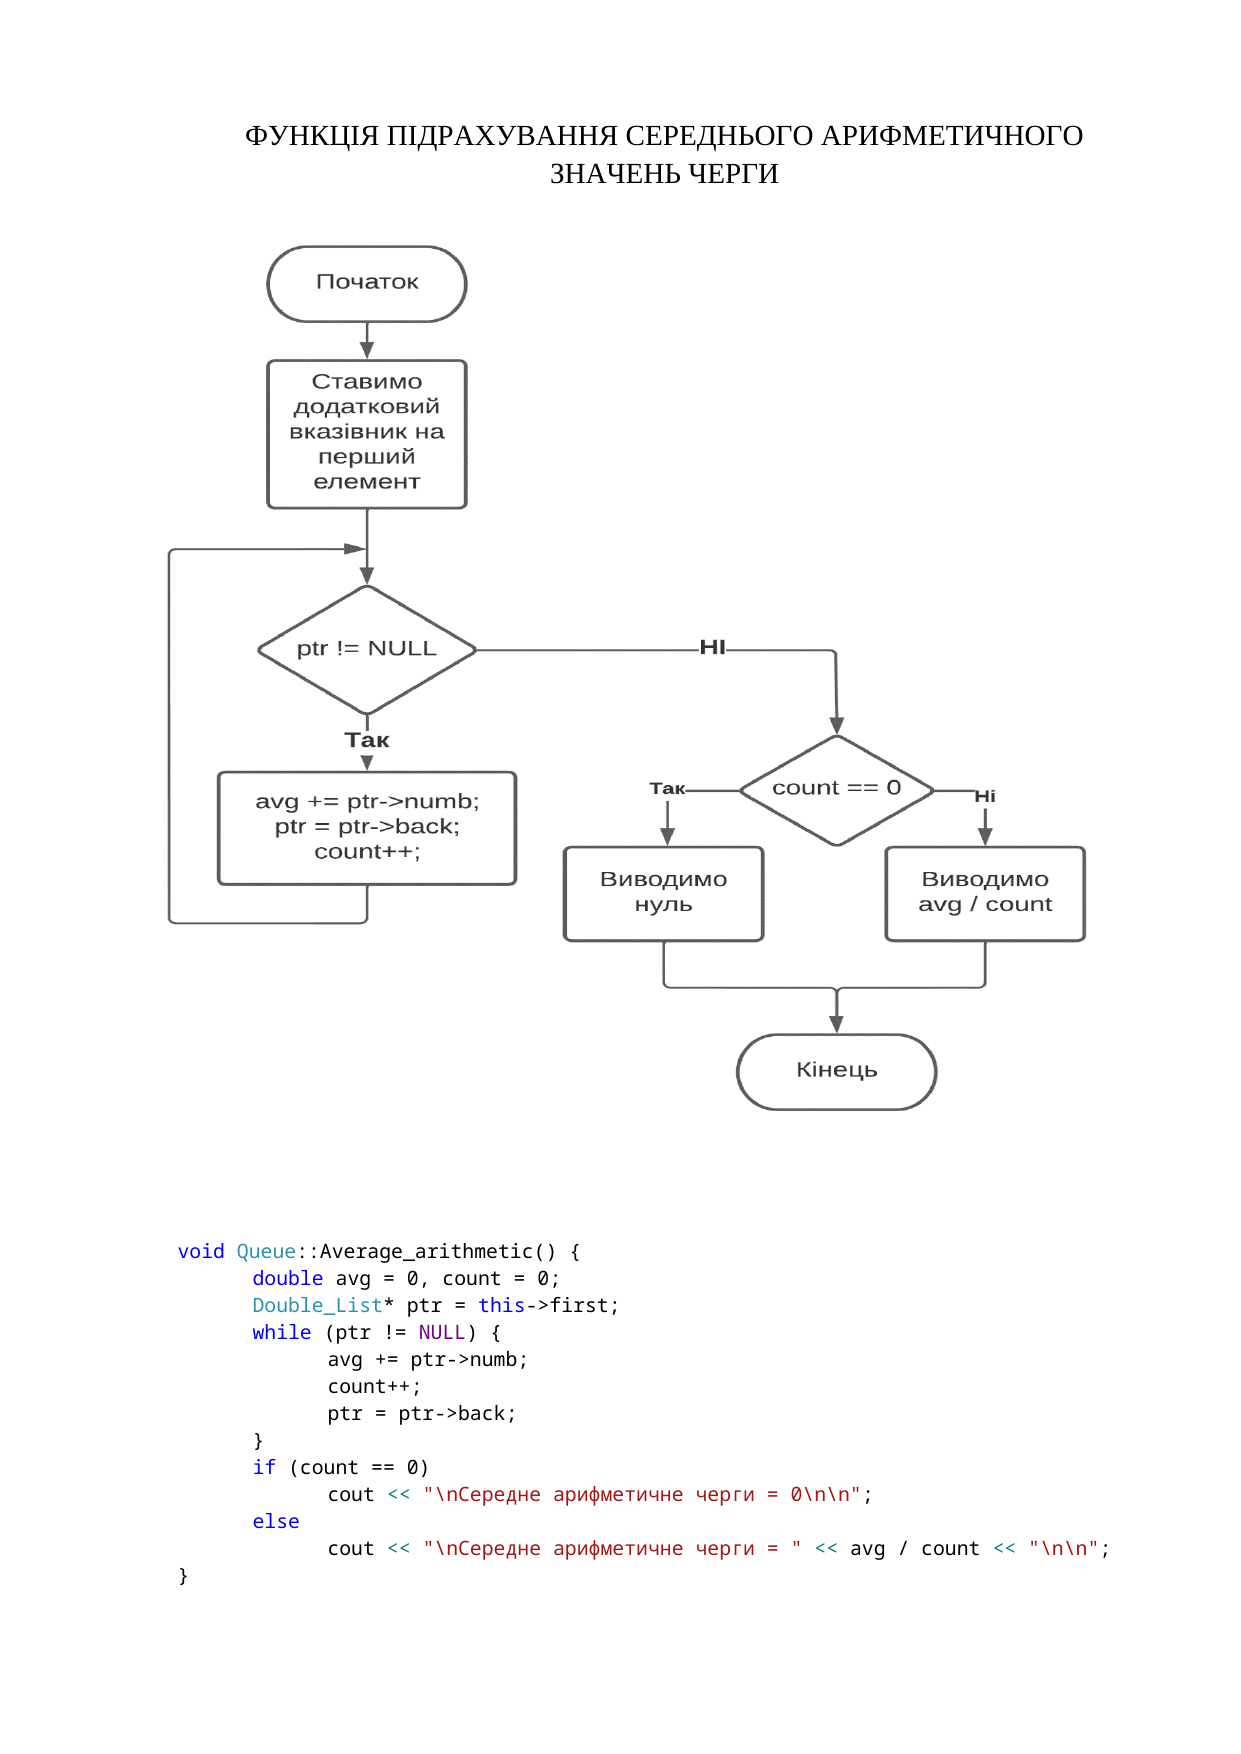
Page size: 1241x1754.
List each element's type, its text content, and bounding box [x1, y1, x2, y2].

text while (ptr != NULL) { [177, 1318, 1152, 1345]
text } [177, 1561, 1152, 1588]
text Double_List* ptr = this->first; [177, 1291, 1152, 1318]
text } [177, 1426, 1152, 1453]
text cout << "\nСередне арифметичне черги = 0\n\n"; [177, 1480, 1152, 1507]
text avg += ptr->numb; [177, 1345, 1152, 1372]
text double avg = 0, count = 0; [177, 1264, 1152, 1291]
text ФУНКЦІЯ ПІДРАХУВАННЯ СЕРЕДНЬОГО АРИФМЕТИЧНОГО ЗНАЧЕНЬ ЧЕРГИ [177, 118, 1152, 190]
text if (count == 0) [177, 1453, 1152, 1480]
picture [118, 209, 1133, 1147]
text void Queue::Average_arithmetic() { [177, 1237, 1152, 1264]
text else [177, 1507, 1152, 1534]
text ptr = ptr->back; [177, 1399, 1152, 1426]
text cout << "\nСередне арифметичне черги = " << avg / count << "\n\n"; [177, 1534, 1152, 1561]
text count++; [177, 1372, 1152, 1399]
